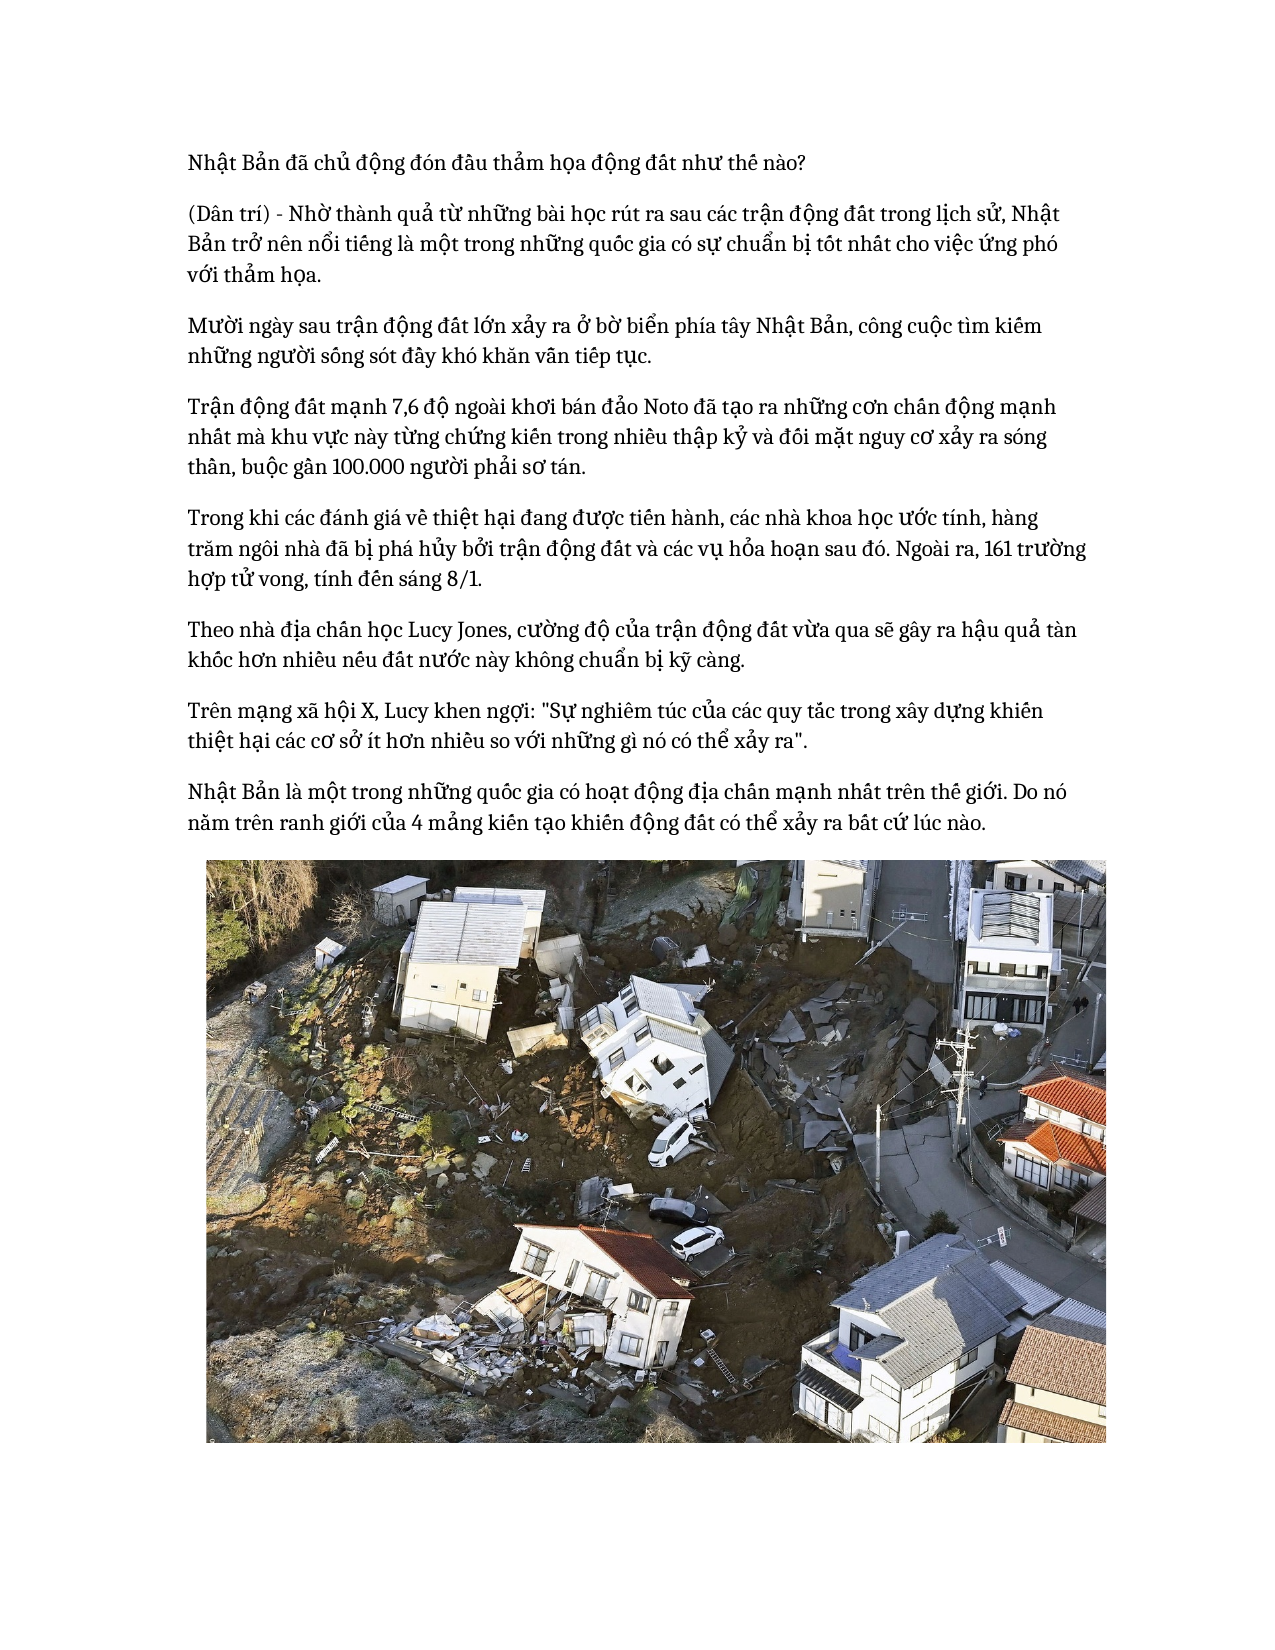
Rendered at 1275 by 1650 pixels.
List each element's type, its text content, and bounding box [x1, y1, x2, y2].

text Trận động đất mạnh 7,6 độ ngoài khơi bán đảo Noto đã tạo ra những cơn chấn động mạnh nhất mà khu vực này từng chứng kiến trong nhiều thập kỷ và đối mặt nguy cơ xảy ra sóng thần, buộc gần 100.000 người phải sơ tán. [187, 394, 1087, 481]
text Trong khi các đánh giá về thiệt hại đang được tiến hành, các nhà khoa học ước tính, hàng trăm ngôi nhà đã bị phá hủy bởi trận động đất và các vụ hỏa hoạn sau đó. Ngoài ra, 161 trường hợp tử vong, tính đến sáng 8/1. [187, 505, 1087, 592]
text (Dân trí) - Nhờ thành quả từ những bài học rút ra sau các trận động đất trong lịch sử, Nhật Bản trở nên nổi tiếng là một trong những quốc gia có sự chuẩn bị tốt nhất cho việc ứng phó với thảm họa. [187, 201, 1087, 288]
text Theo nhà địa chấn học Lucy Jones, cường độ của trận động đất vừa qua sẽ gây ra hậu quả tàn khốc hơn nhiều nếu đất nước này không chuẩn bị kỹ càng. [187, 617, 1087, 673]
text Mười ngày sau trận động đất lớn xảy ra ở bờ biển phía tây Nhật Bản, công cuộc tìm kiếm những người sống sót đầy khó khăn vẫn tiếp tục. [187, 312, 1087, 369]
text Nhật Bản là một trong những quốc gia có hoạt động địa chấn mạnh nhất trên thế giới. Do nó nằm trên ranh giới của 4 mảng kiến tạo khiến động đất có thể xảy ra bất cứ lúc nào. [187, 779, 1087, 836]
text Nhật Bản đã chủ động đón đầu thảm họa động đất như thế nào? [187, 150, 1087, 176]
text Trên mạng xã hội X, Lucy khen ngợi: "Sự nghiêm túc của các quy tắc trong xây dựng khiến thiệt hại các cơ sở ít hơn nhiều so với những gì nó có thể xảy ra". [187, 698, 1087, 754]
picture [206, 860, 1107, 1443]
